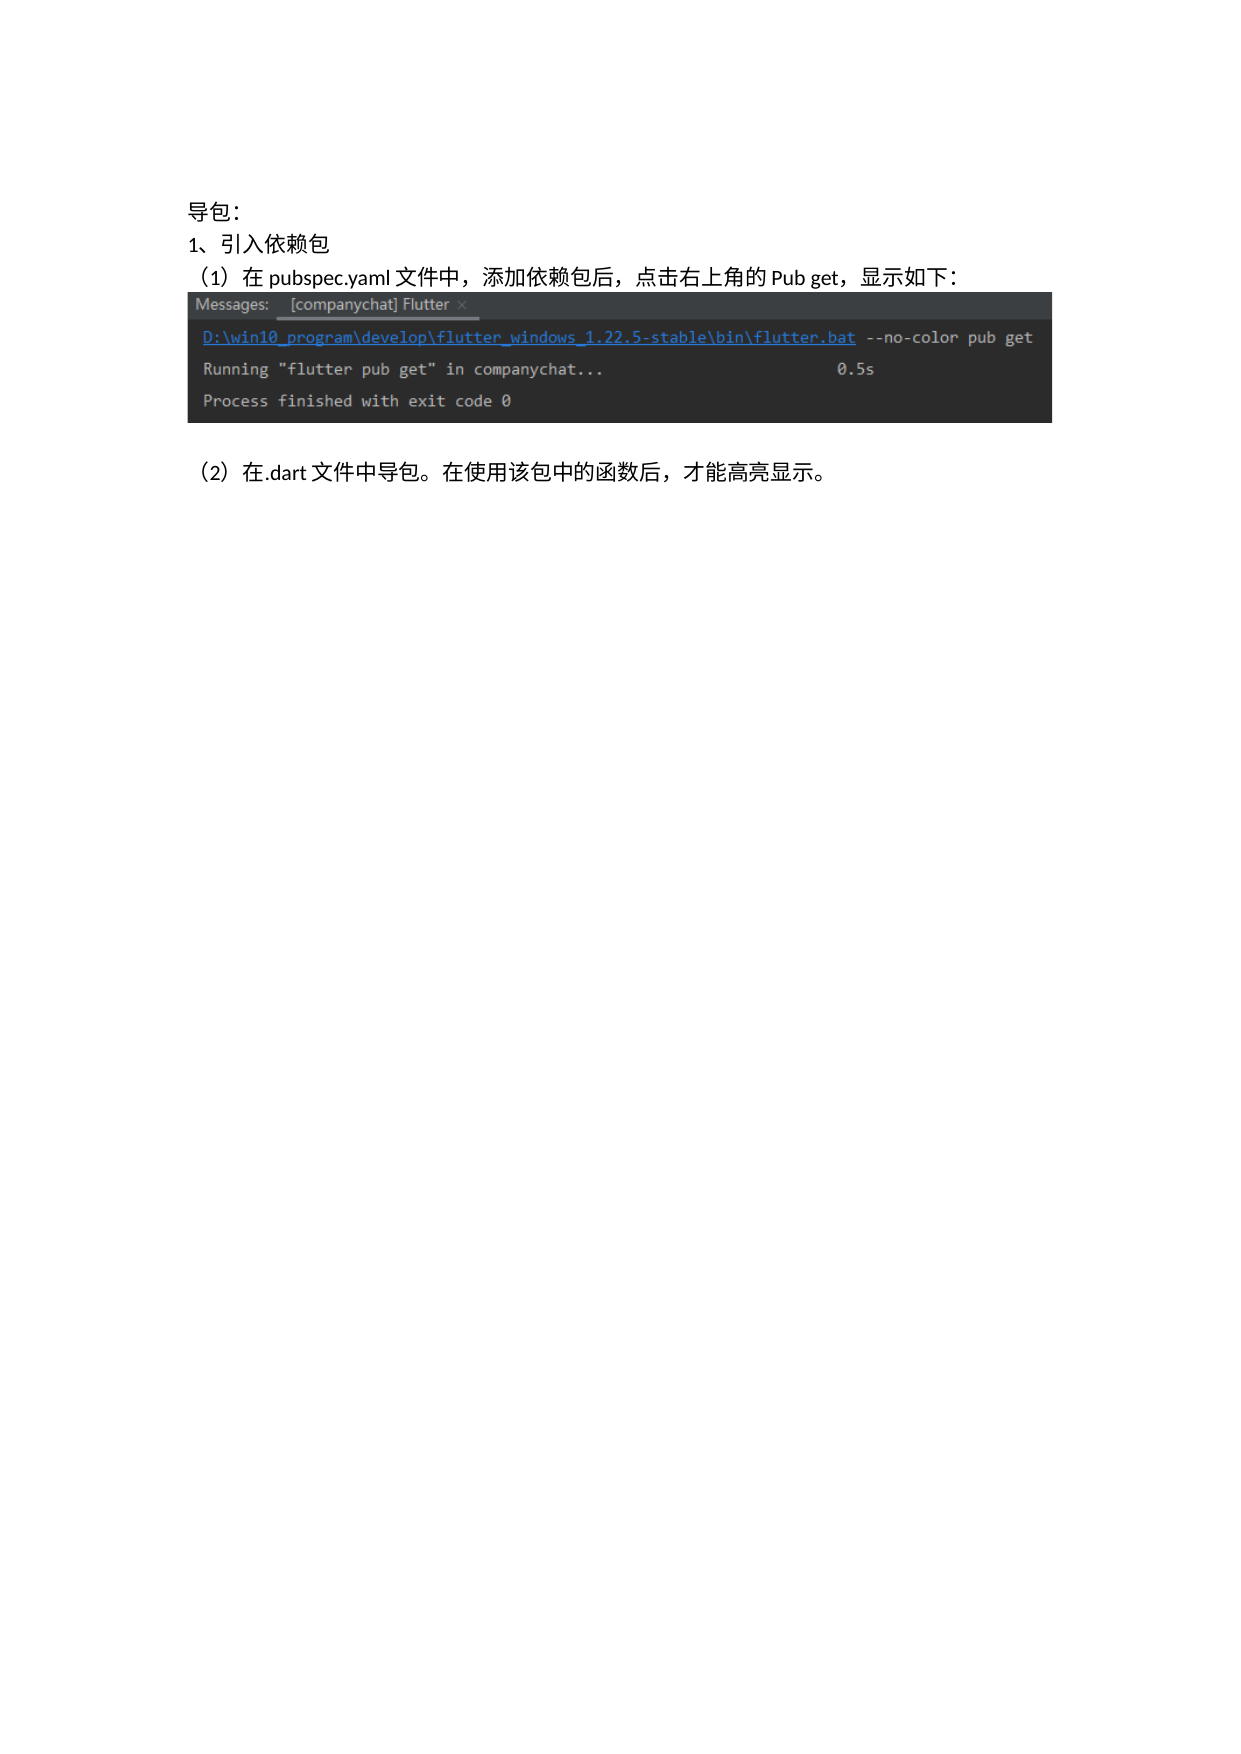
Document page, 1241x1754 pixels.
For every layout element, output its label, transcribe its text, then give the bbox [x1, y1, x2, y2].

picture [187, 292, 1053, 423]
text 导包： [187, 194, 1053, 227]
list 在.dart文件中导包。在使用该包中的函数后，才能高亮显示。 [187, 454, 1053, 487]
list 引入依赖包 [187, 227, 1053, 259]
list 在pubspec.yaml文件中，添加依赖包后，点击右上角的Pub get，显示如下： [187, 259, 1053, 292]
